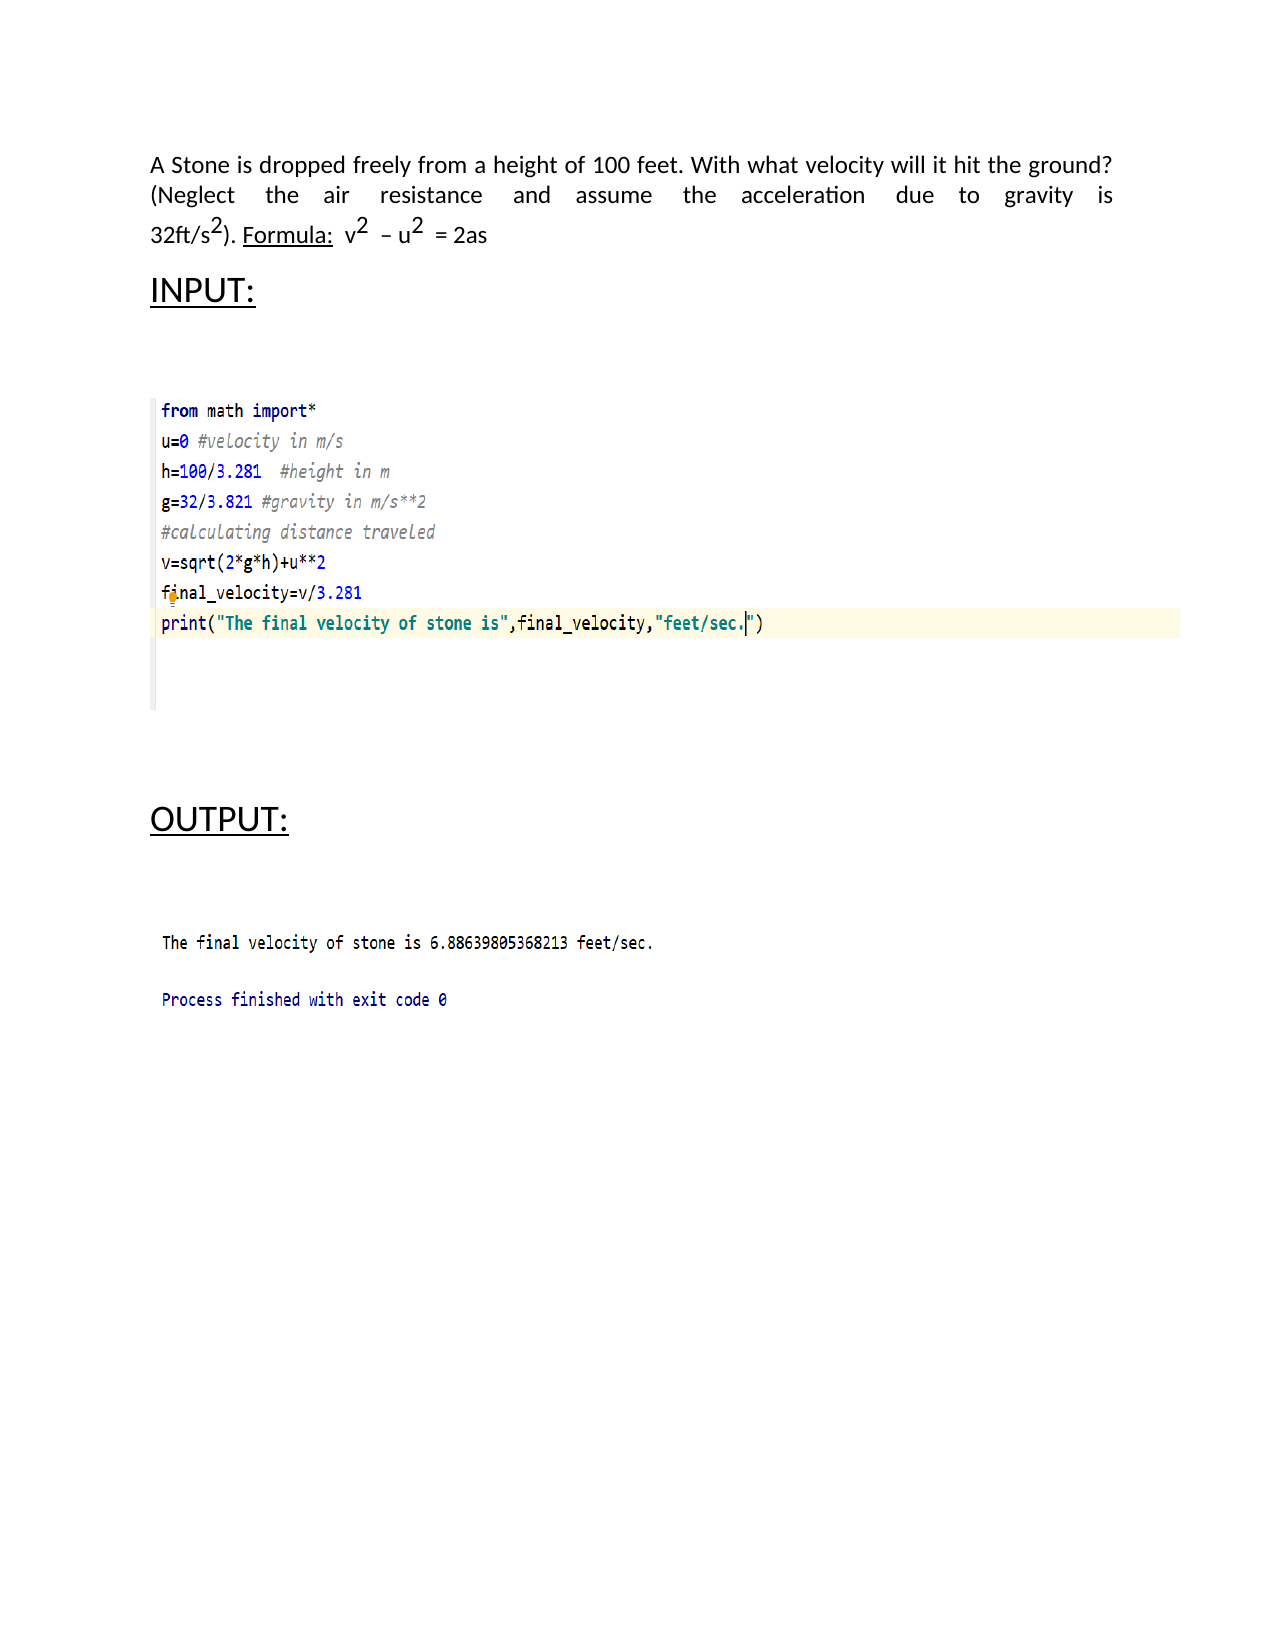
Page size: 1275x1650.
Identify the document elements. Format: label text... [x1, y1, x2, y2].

text OUTPUT: [150, 794, 1125, 840]
text INPUT: [150, 266, 1125, 312]
picture [150, 926, 1110, 1019]
picture [150, 398, 1180, 710]
text A Stone is dropped freely from a height of 100 feet. With what velocity will it hit the ground? (Neglect the air resistance and assume the acceleration due to gravity is 32ft/s2). Formula: v2 – u2 = 2as [150, 150, 1115, 250]
